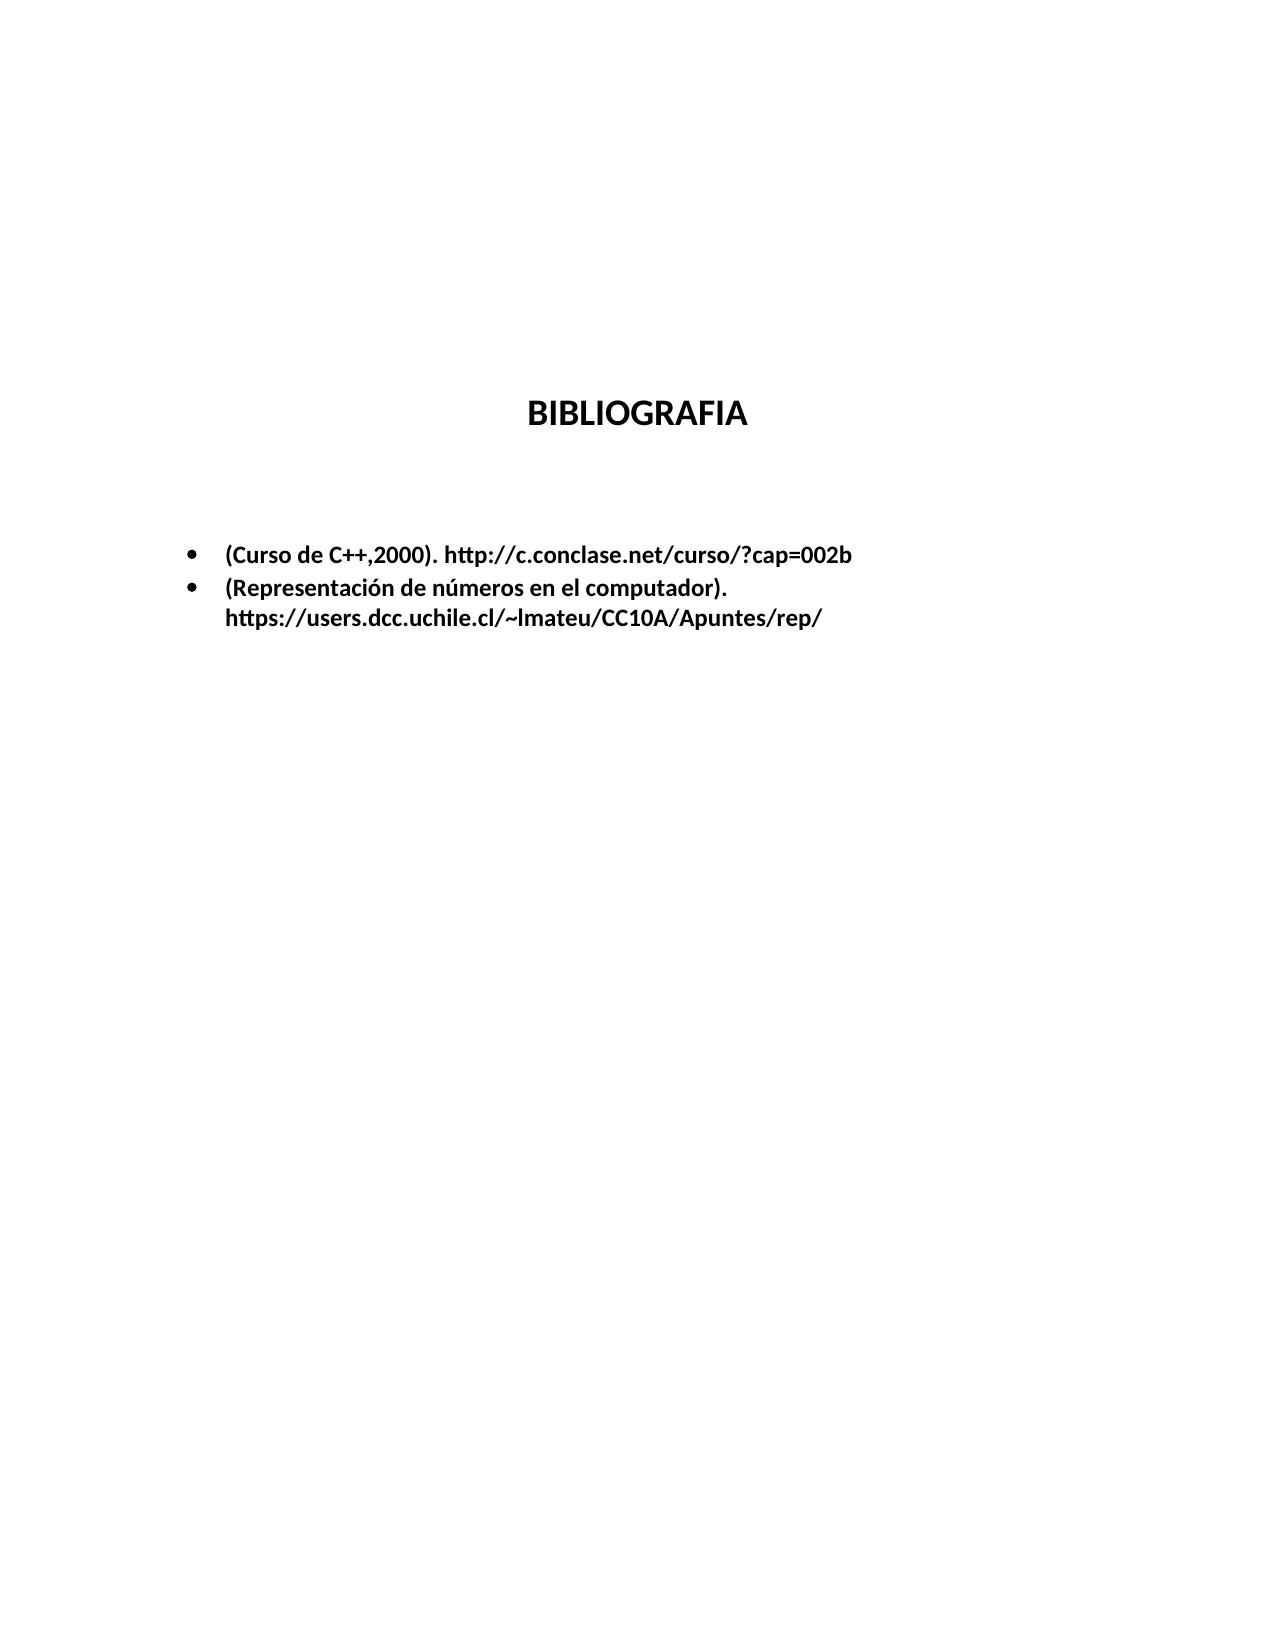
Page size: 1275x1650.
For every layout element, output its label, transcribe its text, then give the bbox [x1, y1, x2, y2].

list (Curso de C++,2000). http://c.conclase.net/curso/?cap=002b [187, 539, 1125, 569]
text BIBLIOGRAFIA [150, 389, 1125, 434]
list (Representación de números en el computador). https://users.dcc.uchile.cl/~lmateu/CC10A/Apuntes/rep/ [187, 572, 1125, 633]
